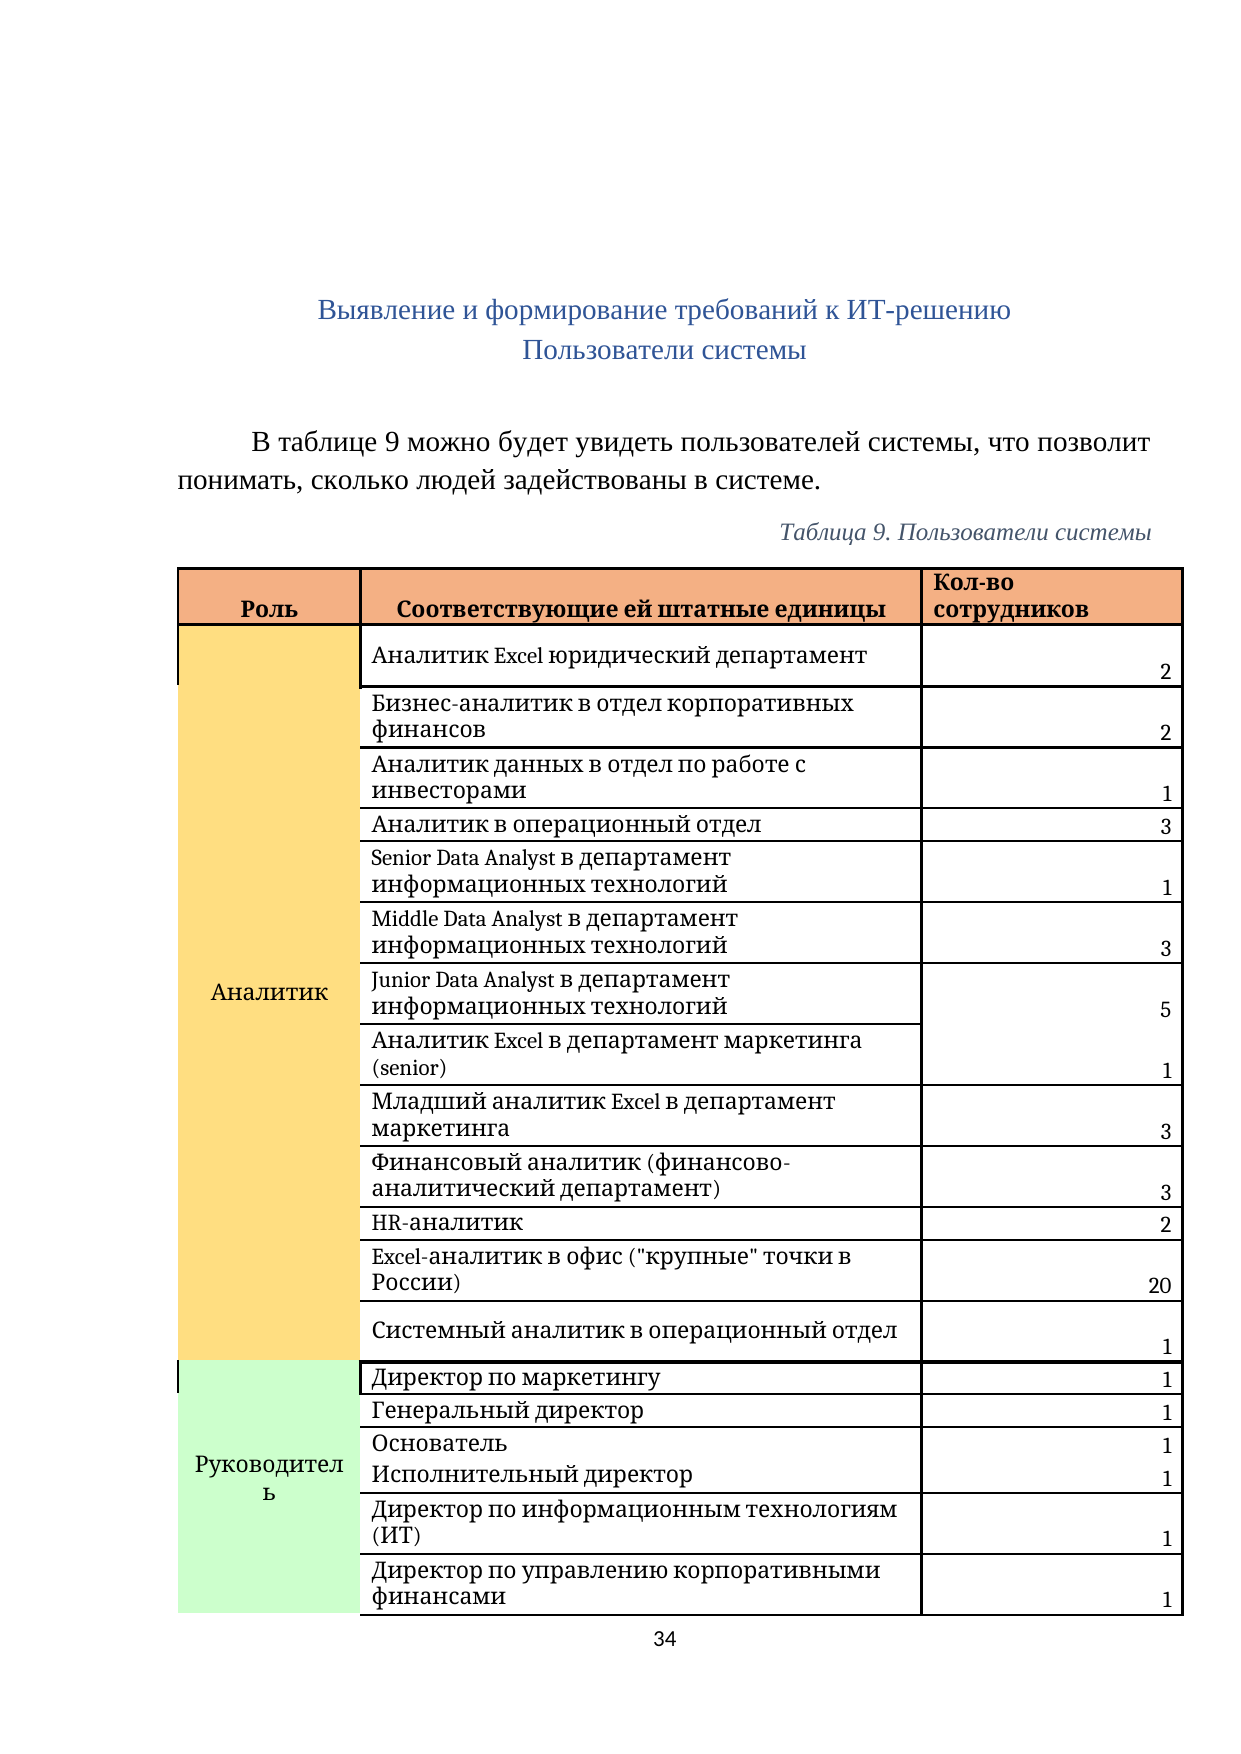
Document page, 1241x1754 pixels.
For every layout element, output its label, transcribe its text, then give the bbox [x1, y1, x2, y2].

table_cell Директор по информационным технологиям (ИТ) [360, 1494, 920, 1553]
table_cell Аналитик в операционный отдел [360, 809, 920, 840]
table_cell Руководитель [178, 1360, 360, 1613]
table_cell 1 [923, 1395, 1181, 1426]
table_cell 1 [923, 1555, 1181, 1613]
table_cell 5 [923, 964, 1181, 1023]
table_cell 1 [923, 1302, 1181, 1360]
table_cell 3 [923, 903, 1181, 962]
table_cell 1 [923, 1459, 1181, 1492]
subtitle Выявление и формирование требований к ИТ-решению [177, 292, 1152, 326]
table_cell 3 [923, 1147, 1181, 1206]
table_cell Младший аналитик Excel в департамент маркетинга [360, 1086, 920, 1145]
table_cell 2 [923, 688, 1181, 746]
table_cell 1 [923, 1364, 1181, 1393]
table_cell Аналитик Excel юридический департамент [362, 626, 920, 685]
table_header Кол-во сотрудников [923, 570, 1181, 623]
table_cell Middle Data Analyst в департамент информационных технологий [360, 903, 920, 962]
table_cell Генеральный директор [360, 1395, 920, 1426]
table_cell Senior Data Analyst в департамент информационных технологий [360, 842, 920, 901]
table_cell Системный аналитик в операционный отдел [360, 1302, 920, 1360]
table_cell 1 [923, 1428, 1181, 1459]
table_cell Аналитик данных в отдел по работе с инвесторами [360, 749, 920, 807]
text Таблица 9. Пользователи системы [177, 517, 1152, 546]
text В таблице 9 можно будет увидеть пользователей системы, что позволит понимать, сколько людей задействованы в системе. [177, 424, 1152, 496]
table_cell Аналитик [178, 626, 360, 1360]
table_cell 2 [923, 626, 1181, 685]
table_cell 3 [923, 1086, 1181, 1145]
table_cell Директор по маркетингу [362, 1364, 920, 1393]
table_cell 1 [923, 842, 1181, 901]
table_cell Junior Data Analyst в департамент информационных технологий [360, 964, 920, 1023]
table_header Соответствующие ей штатные единицы [362, 570, 920, 623]
table_cell 1 [923, 1494, 1181, 1553]
table_cell HR-аналитик [360, 1208, 920, 1238]
table_cell Excel-аналитик в офис ("крупные" точки в России) [360, 1241, 920, 1299]
table_header Роль [179, 570, 359, 623]
table_cell 1 [923, 749, 1181, 807]
table_cell Директор по управлению корпоративными финансами [360, 1555, 920, 1613]
table_cell 20 [923, 1241, 1181, 1299]
table_cell Аналитик Excel в департамент маркетинга (senior) [360, 1025, 920, 1084]
table_cell Финансовый аналитик (финансово-аналитический департамент) [360, 1147, 920, 1206]
table_cell Бизнес-аналитик в отдел корпоративных финансов [360, 688, 920, 746]
table_cell 1 [923, 1023, 1181, 1084]
table_cell 2 [923, 1208, 1181, 1238]
table_cell 3 [923, 809, 1181, 840]
subtitle Пользователи системы [177, 332, 1152, 366]
table_cell Исполнительный директор [360, 1459, 920, 1492]
table_cell Основатель [360, 1428, 920, 1459]
